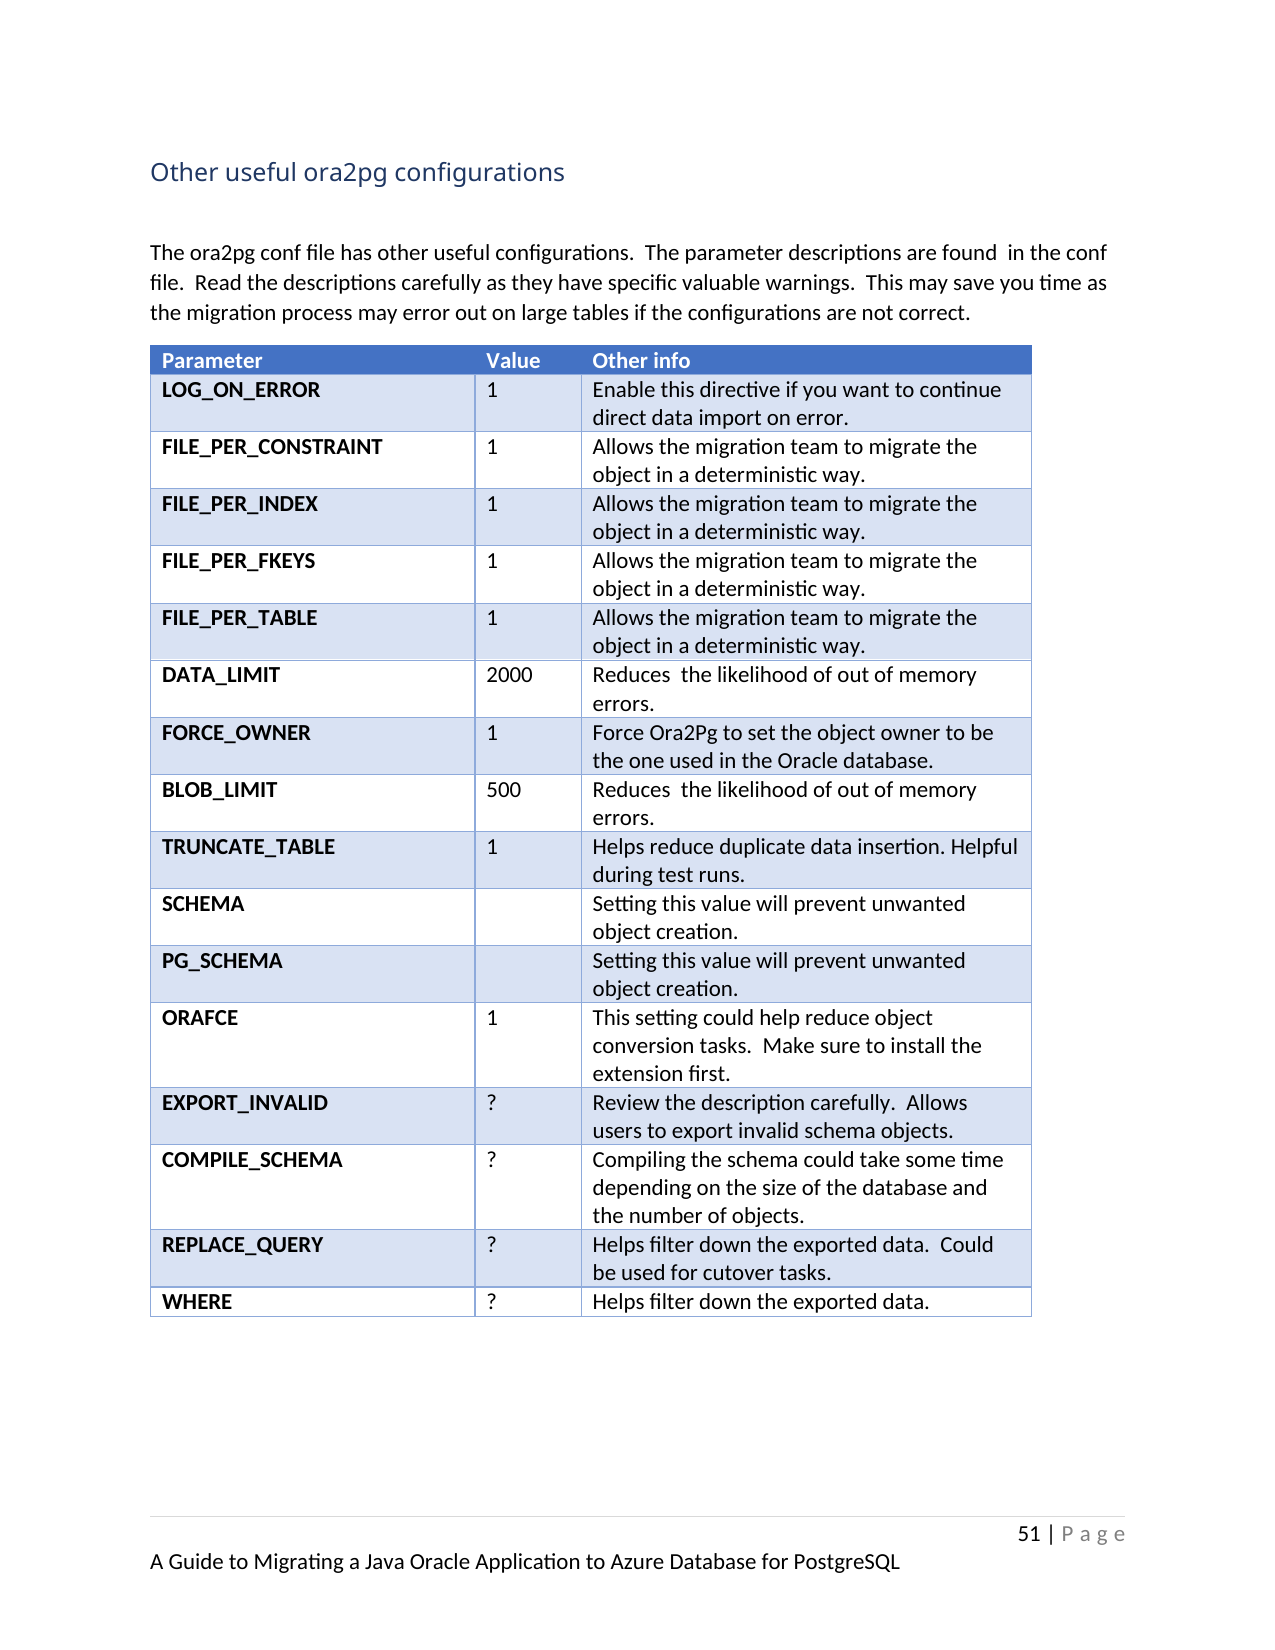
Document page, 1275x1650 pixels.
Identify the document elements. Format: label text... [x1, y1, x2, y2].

subtitle Other useful ora2pg configurations [150, 154, 1125, 188]
table_cell FILE_PER_CONSTRAINT [151, 432, 474, 488]
table_cell Helps reduce duplicate data insertion. Helpful during test runs. [582, 832, 1031, 888]
table_cell 1 [476, 489, 581, 545]
table_cell WHERE [151, 1288, 474, 1316]
table_cell This setting could help reduce object conversion tasks. Make sure to install the extension first. [582, 1003, 1031, 1087]
table_cell 1 [476, 718, 581, 774]
table_cell SCHEMA [151, 889, 474, 945]
table_cell Allows the migration team to migrate the object in a deterministic way. [582, 546, 1031, 602]
table_cell ? [476, 1145, 581, 1229]
table_cell 1 [476, 432, 581, 488]
table_cell 2000 [476, 661, 581, 717]
table_cell Enable this directive if you want to continue direct data import on error. [582, 375, 1031, 431]
table_cell Force Ora2Pg to set the object owner to be the one used in the Oracle database. [582, 718, 1031, 774]
table_cell ORAFCE [151, 1003, 474, 1087]
table_cell Reduces the likelihood of out of memory errors. [582, 775, 1031, 831]
table_cell DATA_LIMIT [151, 661, 474, 717]
table_cell COMPILE_SCHEMA [151, 1145, 474, 1229]
table_cell Allows the migration team to migrate the object in a deterministic way. [582, 432, 1031, 488]
table_cell FILE_PER_FKEYS [151, 546, 474, 602]
table_cell [476, 889, 581, 945]
table_header Other info [582, 346, 1031, 374]
table_cell Reduces the likelihood of out of memory errors. [582, 661, 1031, 717]
table_cell TRUNCATE_TABLE [151, 832, 474, 888]
table_cell [476, 946, 581, 1002]
table_cell EXPORT_INVALID [151, 1088, 474, 1144]
table_cell Allows the migration team to migrate the object in a deterministic way. [582, 489, 1031, 545]
table_cell Helps filter down the exported data. Could be used for cutover tasks. [582, 1230, 1031, 1286]
table_cell PG_SCHEMA [151, 946, 474, 1002]
table_cell FILE_PER_INDEX [151, 489, 474, 545]
table_cell 1 [476, 832, 581, 888]
table_cell 1 [476, 1003, 581, 1087]
table_cell Review the description carefully. Allows users to export invalid schema objects. [582, 1088, 1031, 1144]
table_cell FORCE_OWNER [151, 718, 474, 774]
table_cell ? [476, 1230, 581, 1286]
table_cell 1 [476, 604, 581, 659]
table_cell 500 [476, 775, 581, 831]
table_cell 1 [476, 375, 581, 431]
table_cell Setting this value will prevent unwanted object creation. [582, 889, 1031, 945]
text The ora2pg conf file has other useful configurations. The parameter descriptions are found in the conf file. Read the descriptions carefully as they have specific valuable warnings. This may save you time as the migration process may error out on large tables if the configurations are not correct. [150, 238, 1125, 326]
table_cell Allows the migration team to migrate the object in a deterministic way. [582, 604, 1031, 659]
table_cell ? [476, 1088, 581, 1144]
table_cell BLOB_LIMIT [151, 775, 474, 831]
table_cell ? [476, 1288, 581, 1316]
table_header Parameter [151, 346, 474, 374]
table_cell Compiling the schema could take some time depending on the size of the database and the number of objects. [582, 1145, 1031, 1229]
table_cell LOG_ON_ERROR [151, 375, 474, 431]
table_cell Setting this value will prevent unwanted object creation. [582, 946, 1031, 1002]
table_cell 1 [476, 546, 581, 602]
table_cell REPLACE_QUERY [151, 1230, 474, 1286]
table_cell Helps filter down the exported data. [582, 1288, 1031, 1316]
table_header Value [476, 346, 581, 374]
table_cell FILE_PER_TABLE [151, 604, 474, 659]
